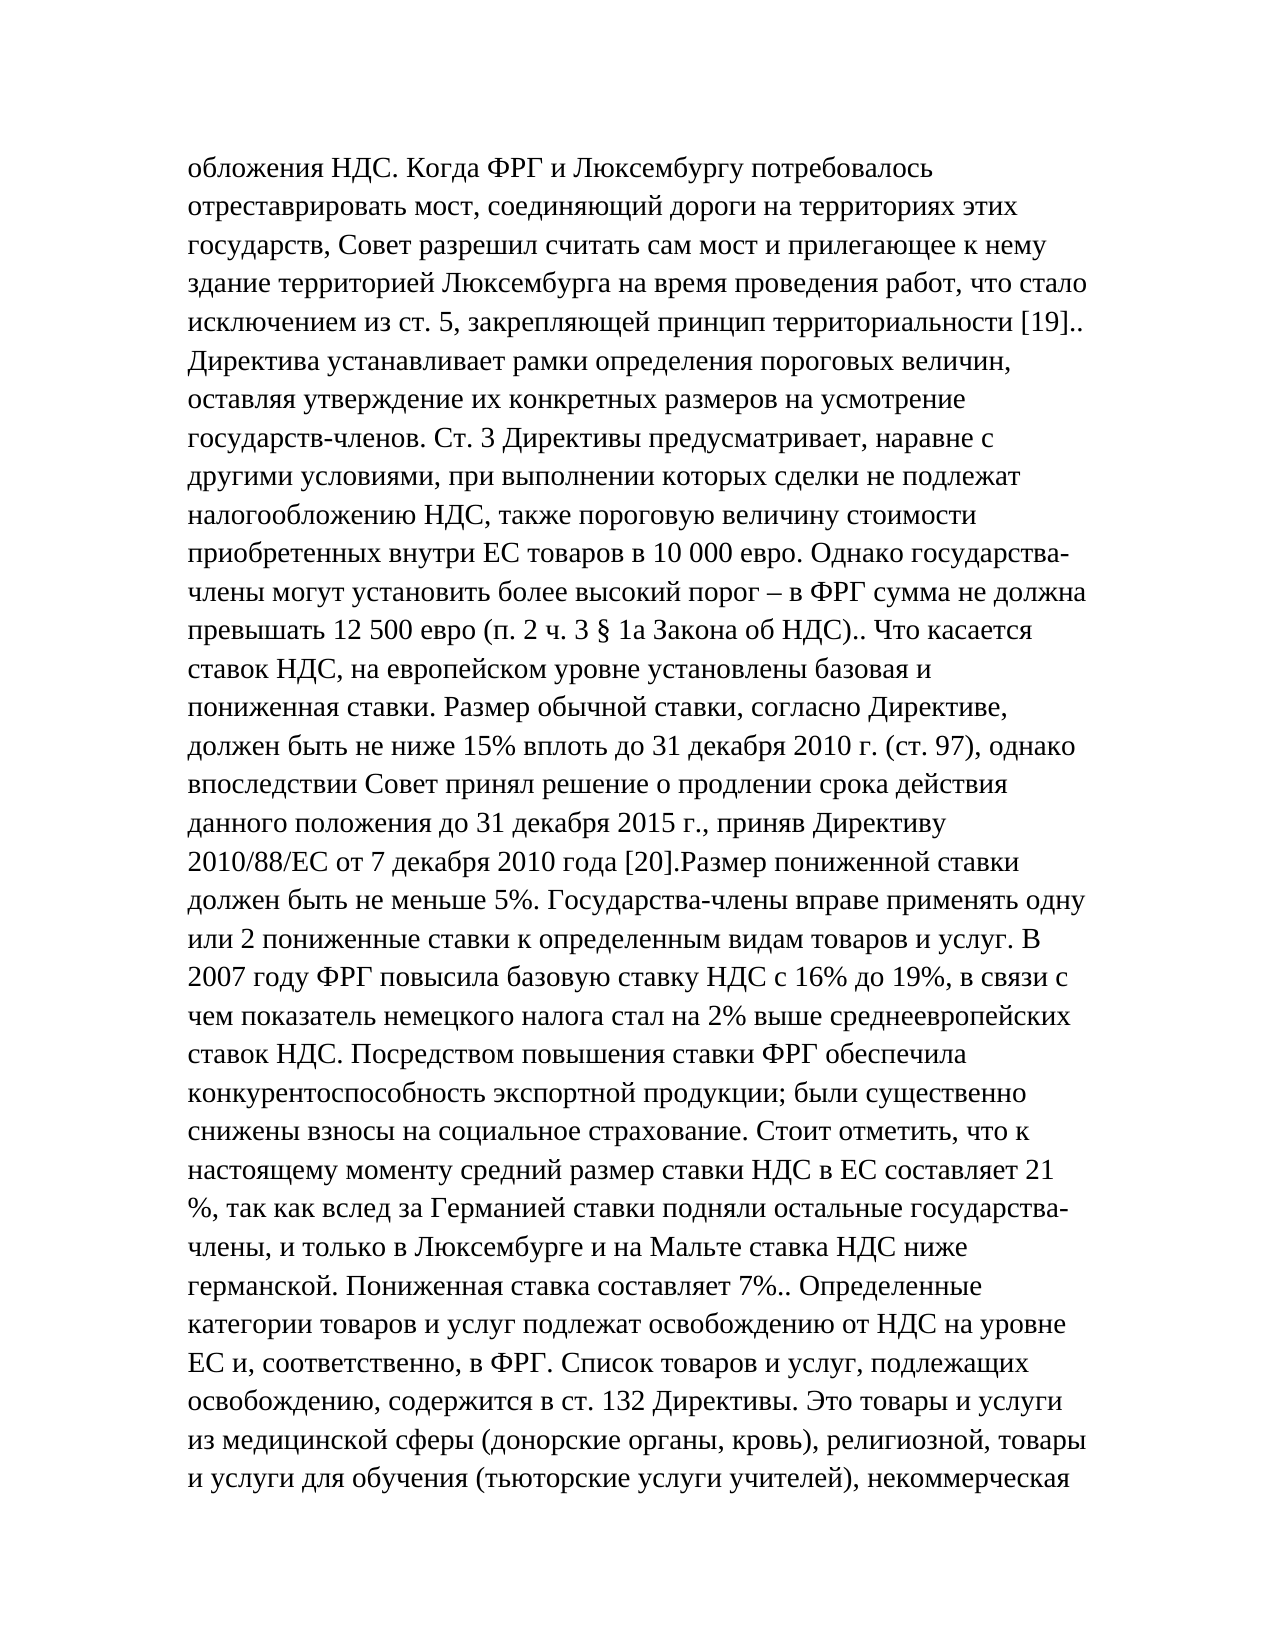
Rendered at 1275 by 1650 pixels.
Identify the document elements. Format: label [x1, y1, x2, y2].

text [187, 150, 1087, 1494]
